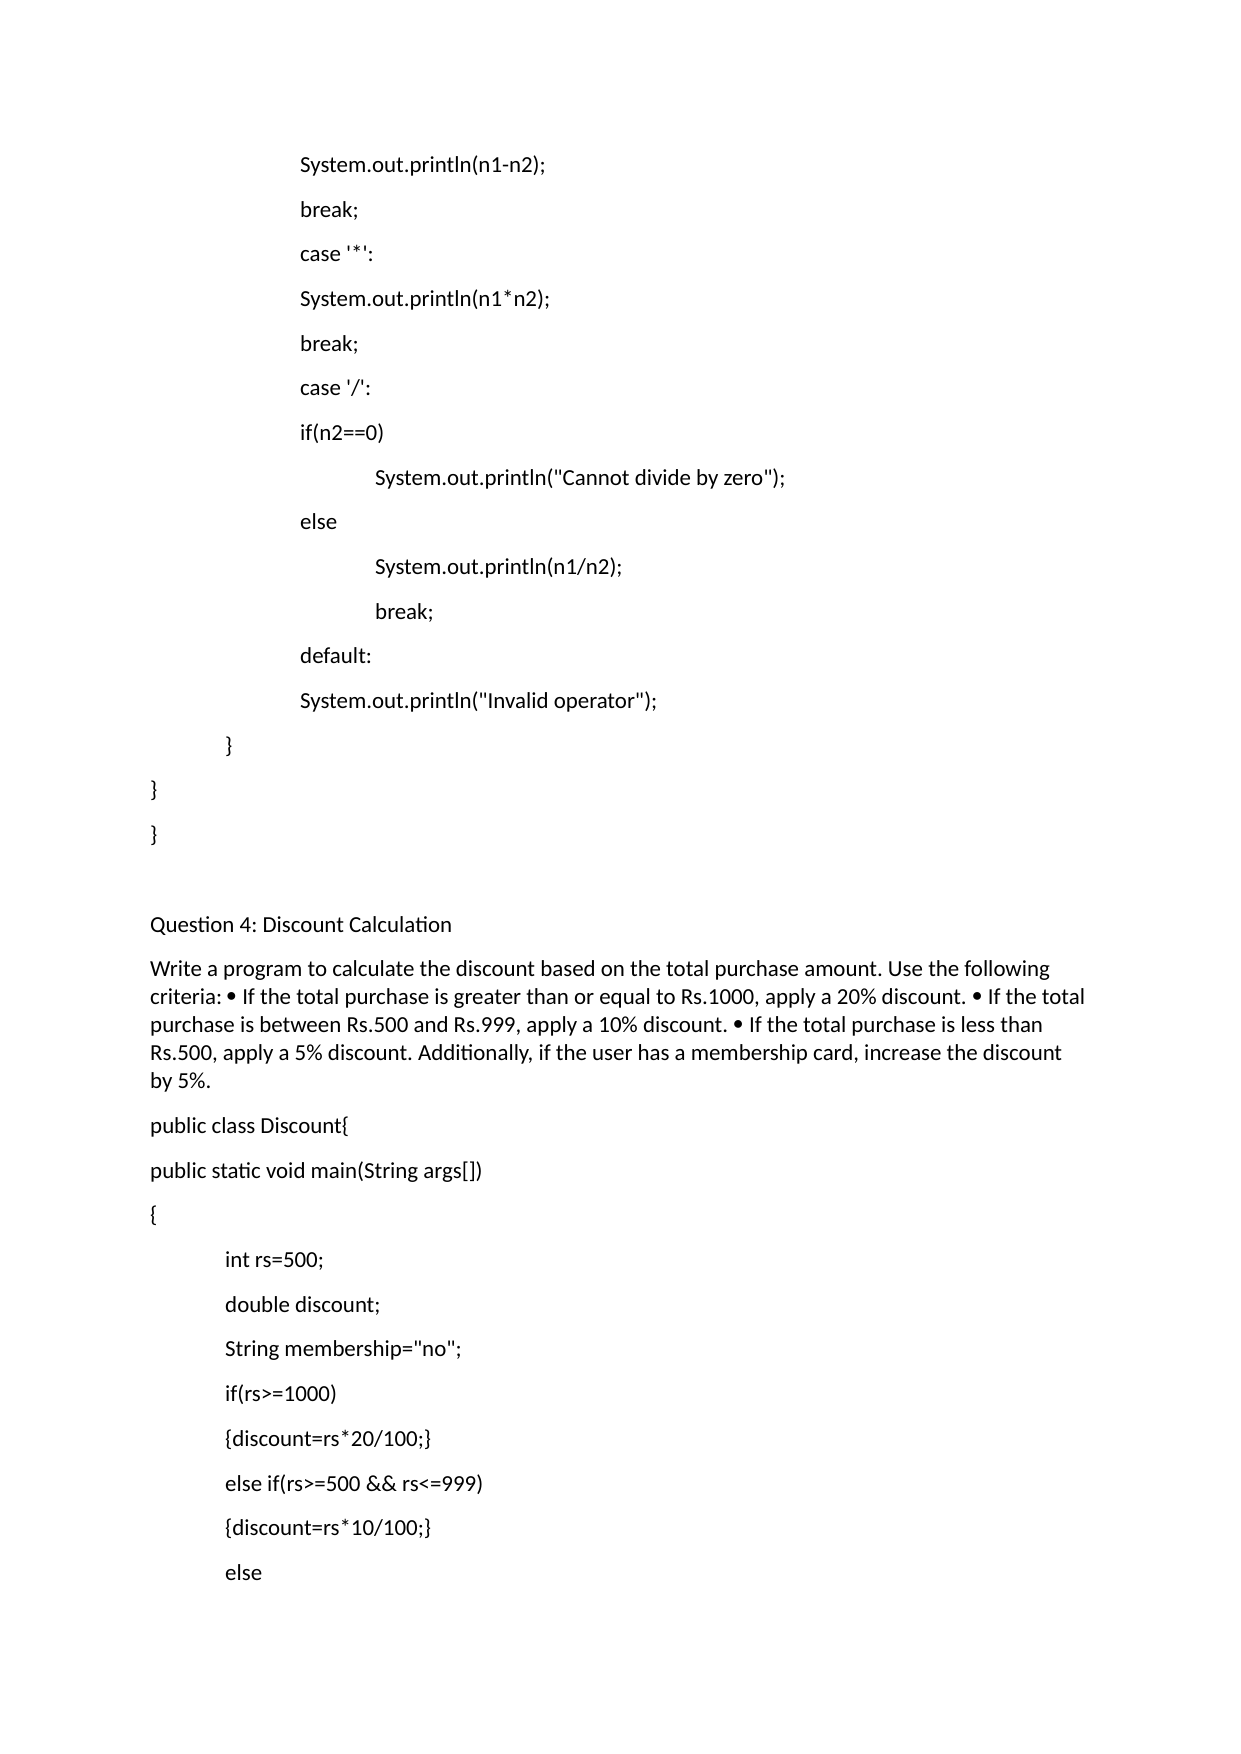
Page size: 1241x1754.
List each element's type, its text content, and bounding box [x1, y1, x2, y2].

text System.out.println(n1*n2); [150, 284, 1090, 312]
text double discount; [150, 1290, 1090, 1318]
text String membership="no"; [150, 1334, 1090, 1363]
text default: [150, 642, 1090, 669]
text public static void main(String args[]) [150, 1156, 1090, 1184]
text Write a program to calculate the discount based on the total purchase amount. Use the following criteria: If the total purchase is greater than or equal to Rs.1000, apply a 20% discount. If the total purchase is between Rs.500 and Rs.999, apply a 10% discount. If the total purchase is less than Rs.500, apply a 5% discount. Additionally, if the user has a membership card, increase the discount by 5%. [150, 954, 1090, 1094]
text break; [150, 597, 1090, 625]
text int rs=500; [150, 1245, 1090, 1273]
text } [150, 776, 1090, 804]
text else [150, 1558, 1090, 1586]
text break; [150, 195, 1090, 223]
text case '/': [150, 373, 1090, 401]
text else [150, 507, 1090, 536]
text break; [150, 329, 1090, 357]
text { [150, 1201, 1090, 1228]
text Question 4: Discount Calculation [150, 910, 1090, 938]
text System.out.println(n1/n2); [150, 552, 1090, 580]
text } [150, 820, 1090, 848]
text else if(rs>=500 && rs<=999) [150, 1469, 1090, 1497]
text } [150, 731, 1090, 759]
text public class Discount{ [150, 1111, 1090, 1139]
text if(rs>=1000) [150, 1379, 1090, 1407]
text System.out.println(n1-n2); [150, 150, 1090, 178]
text if(n2==0) [150, 418, 1090, 446]
text System.out.println("Invalid operator"); [150, 686, 1090, 714]
text {discount=rs*10/100;} [150, 1513, 1090, 1541]
text System.out.println("Cannot divide by zero"); [150, 463, 1090, 491]
text case '*': [150, 239, 1090, 267]
text {discount=rs*20/100;} [150, 1424, 1090, 1452]
